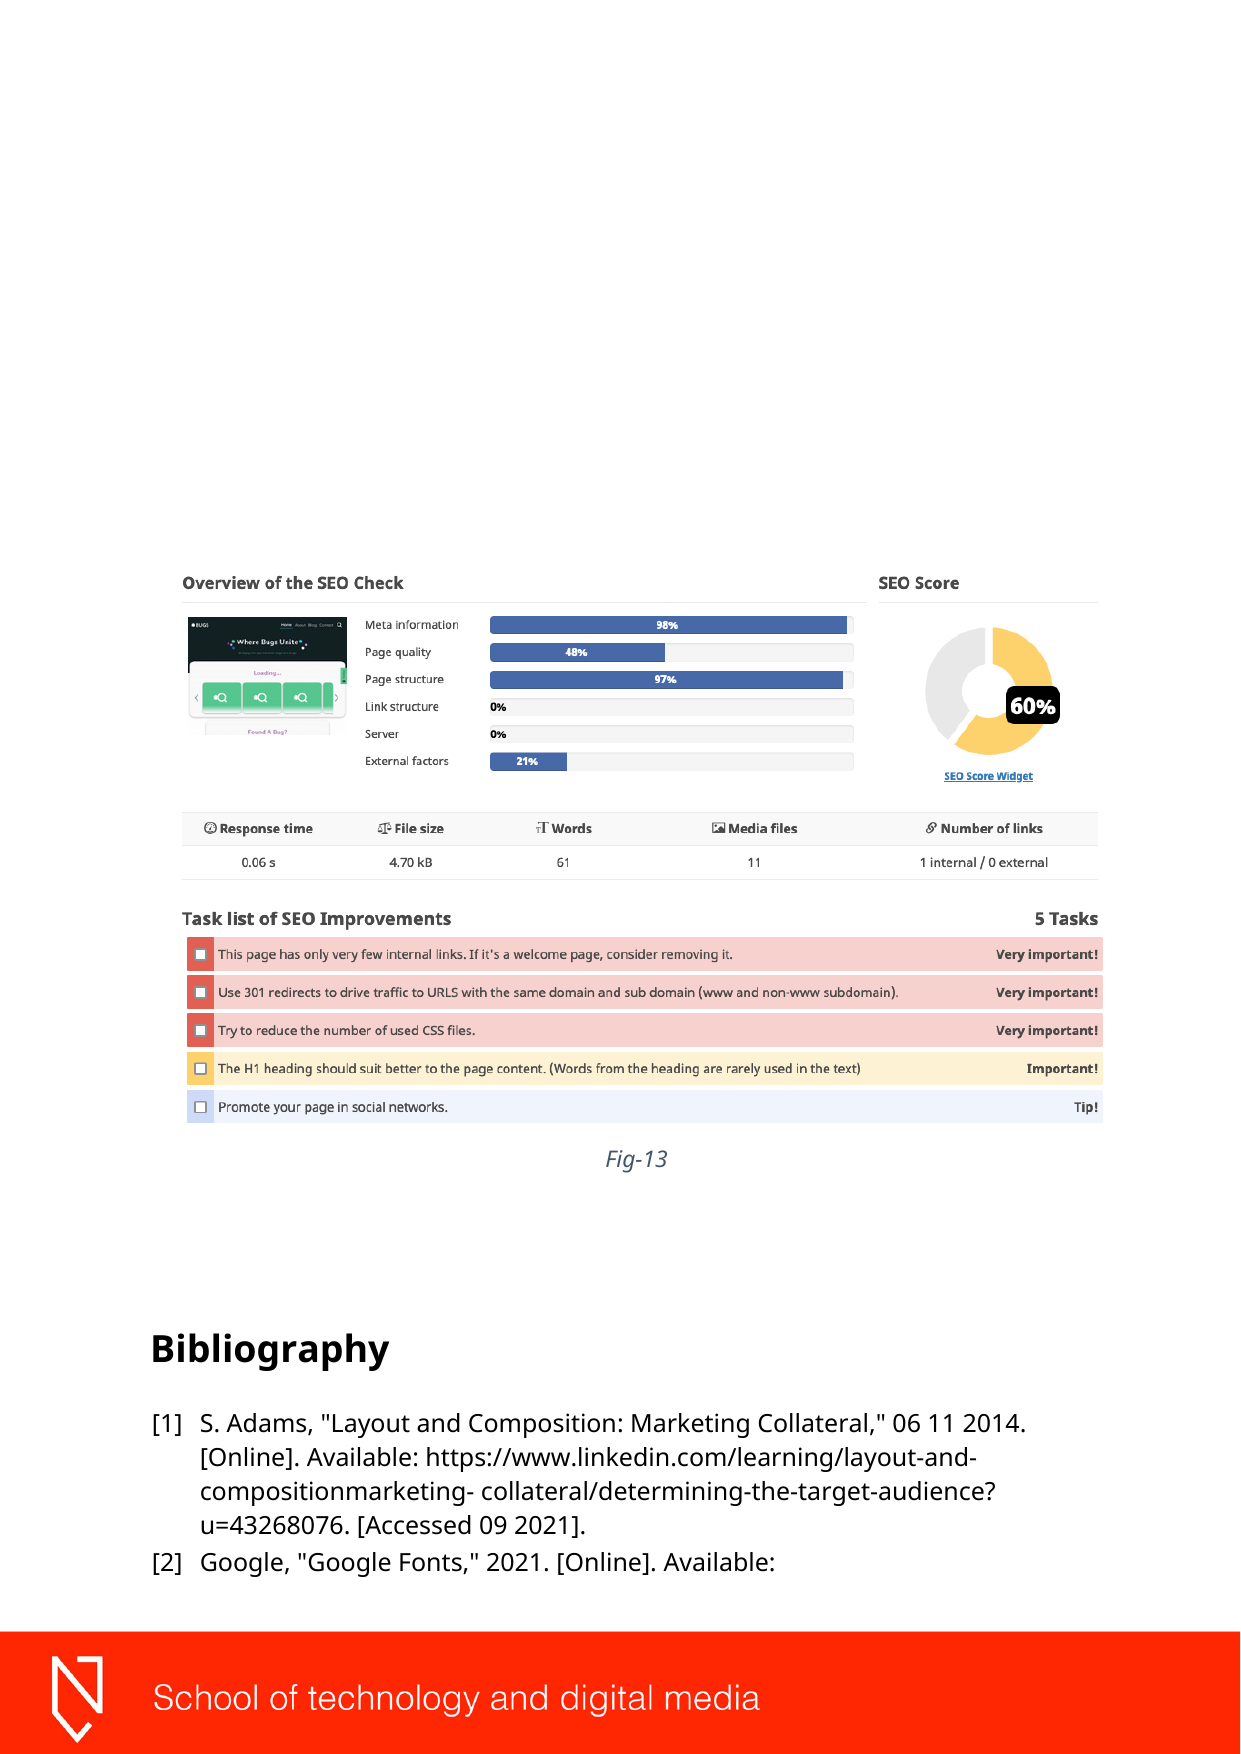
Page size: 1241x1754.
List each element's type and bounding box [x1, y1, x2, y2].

picture [167, 563, 1108, 1133]
picture [0, 1621, 1241, 1754]
